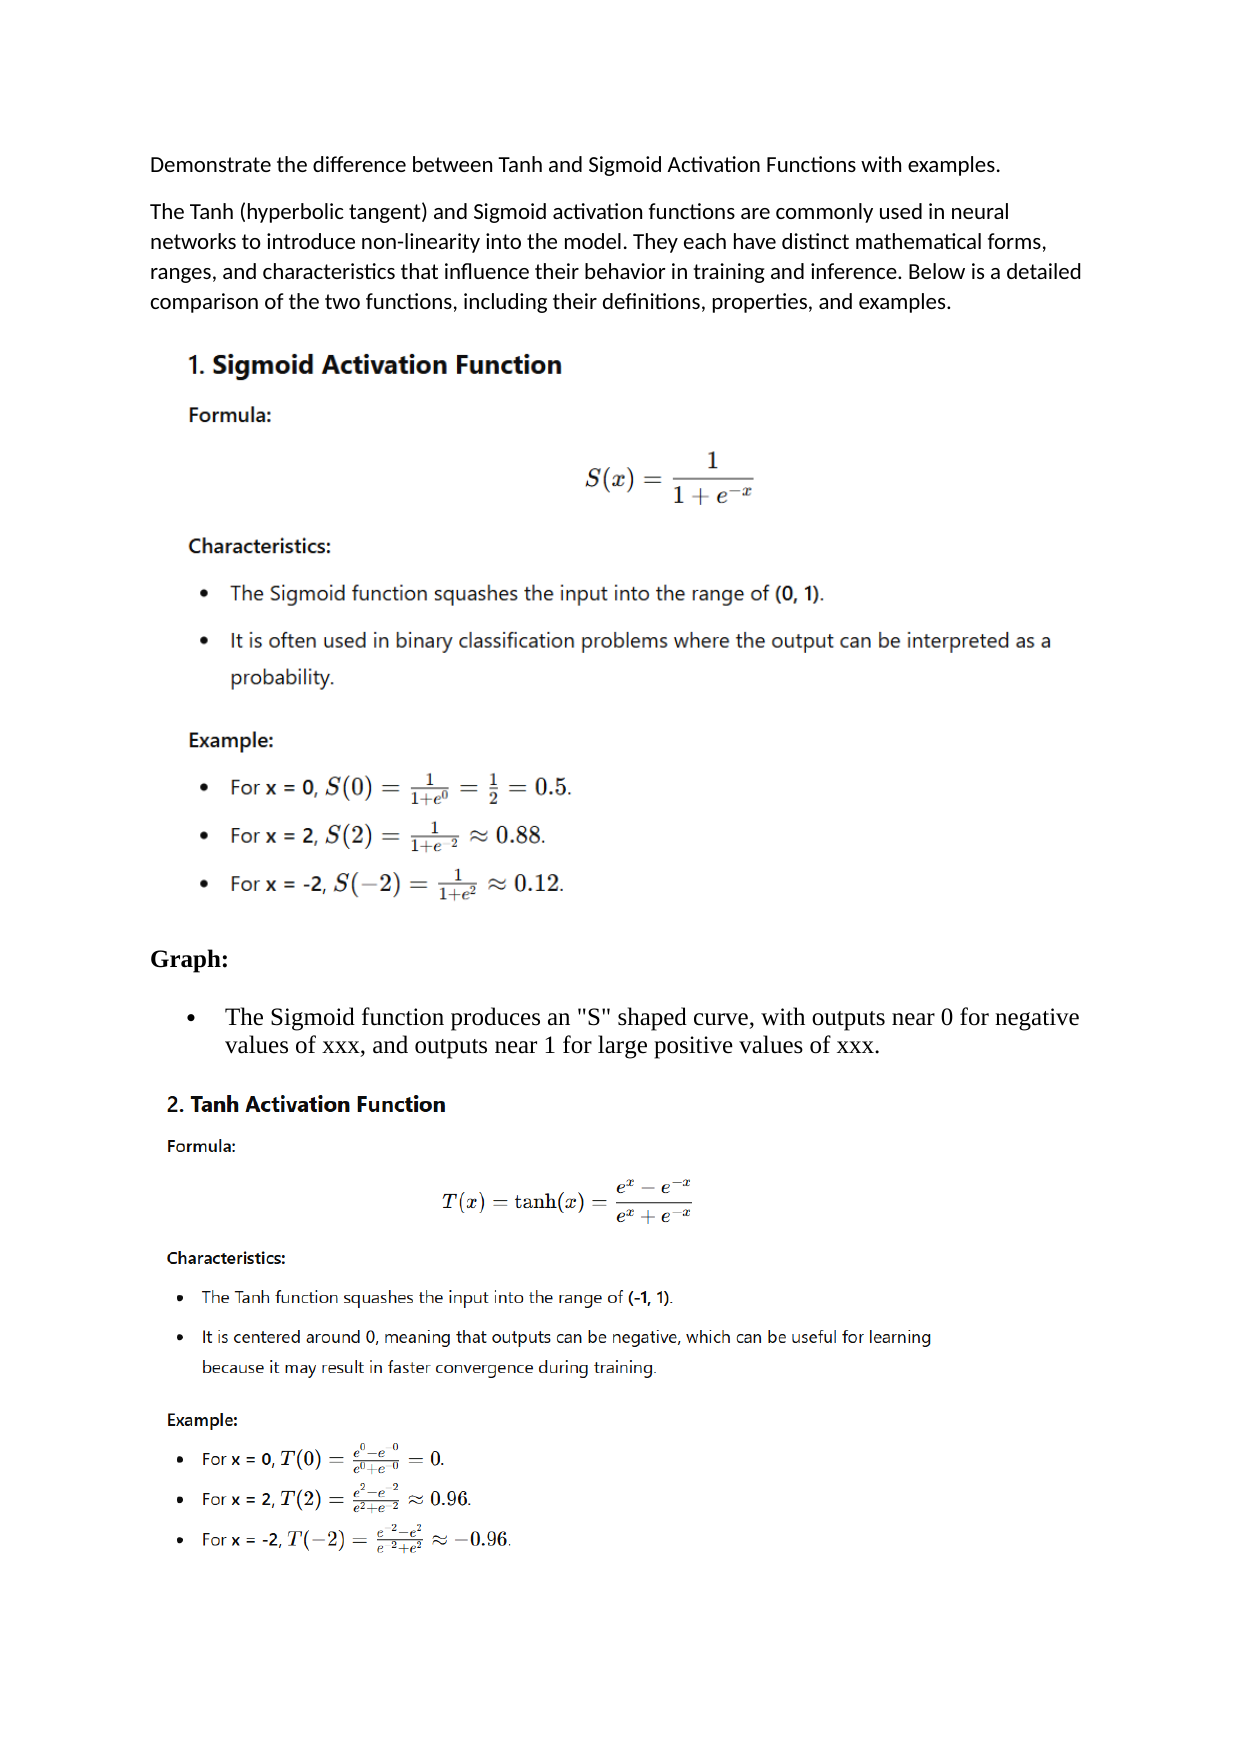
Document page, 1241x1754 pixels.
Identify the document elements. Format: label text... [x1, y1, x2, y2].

list The Sigmoid function produces an "S" shaped curve, with outputs near 0 for negative values of xxx, and outputs near 1 for large positive values of xxx. [187, 1002, 1090, 1059]
text The Tanh (hyperbolic tangent) and Sigmoid activation functions are commonly used in neural networks to introduce non-linearity into the model. They each have distinct mathematical forms, ranges, and characteristics that influence their behavior in training and inference. Below is a detailed comparison of the two functions, including their definitions, properties, and examples. [150, 197, 1090, 316]
picture [150, 1088, 945, 1566]
text Graph: [150, 944, 1090, 972]
text Demonstrate the difference between Tanh and Sigmoid Activation Functions with examples. [150, 150, 1090, 178]
picture [150, 334, 1091, 913]
